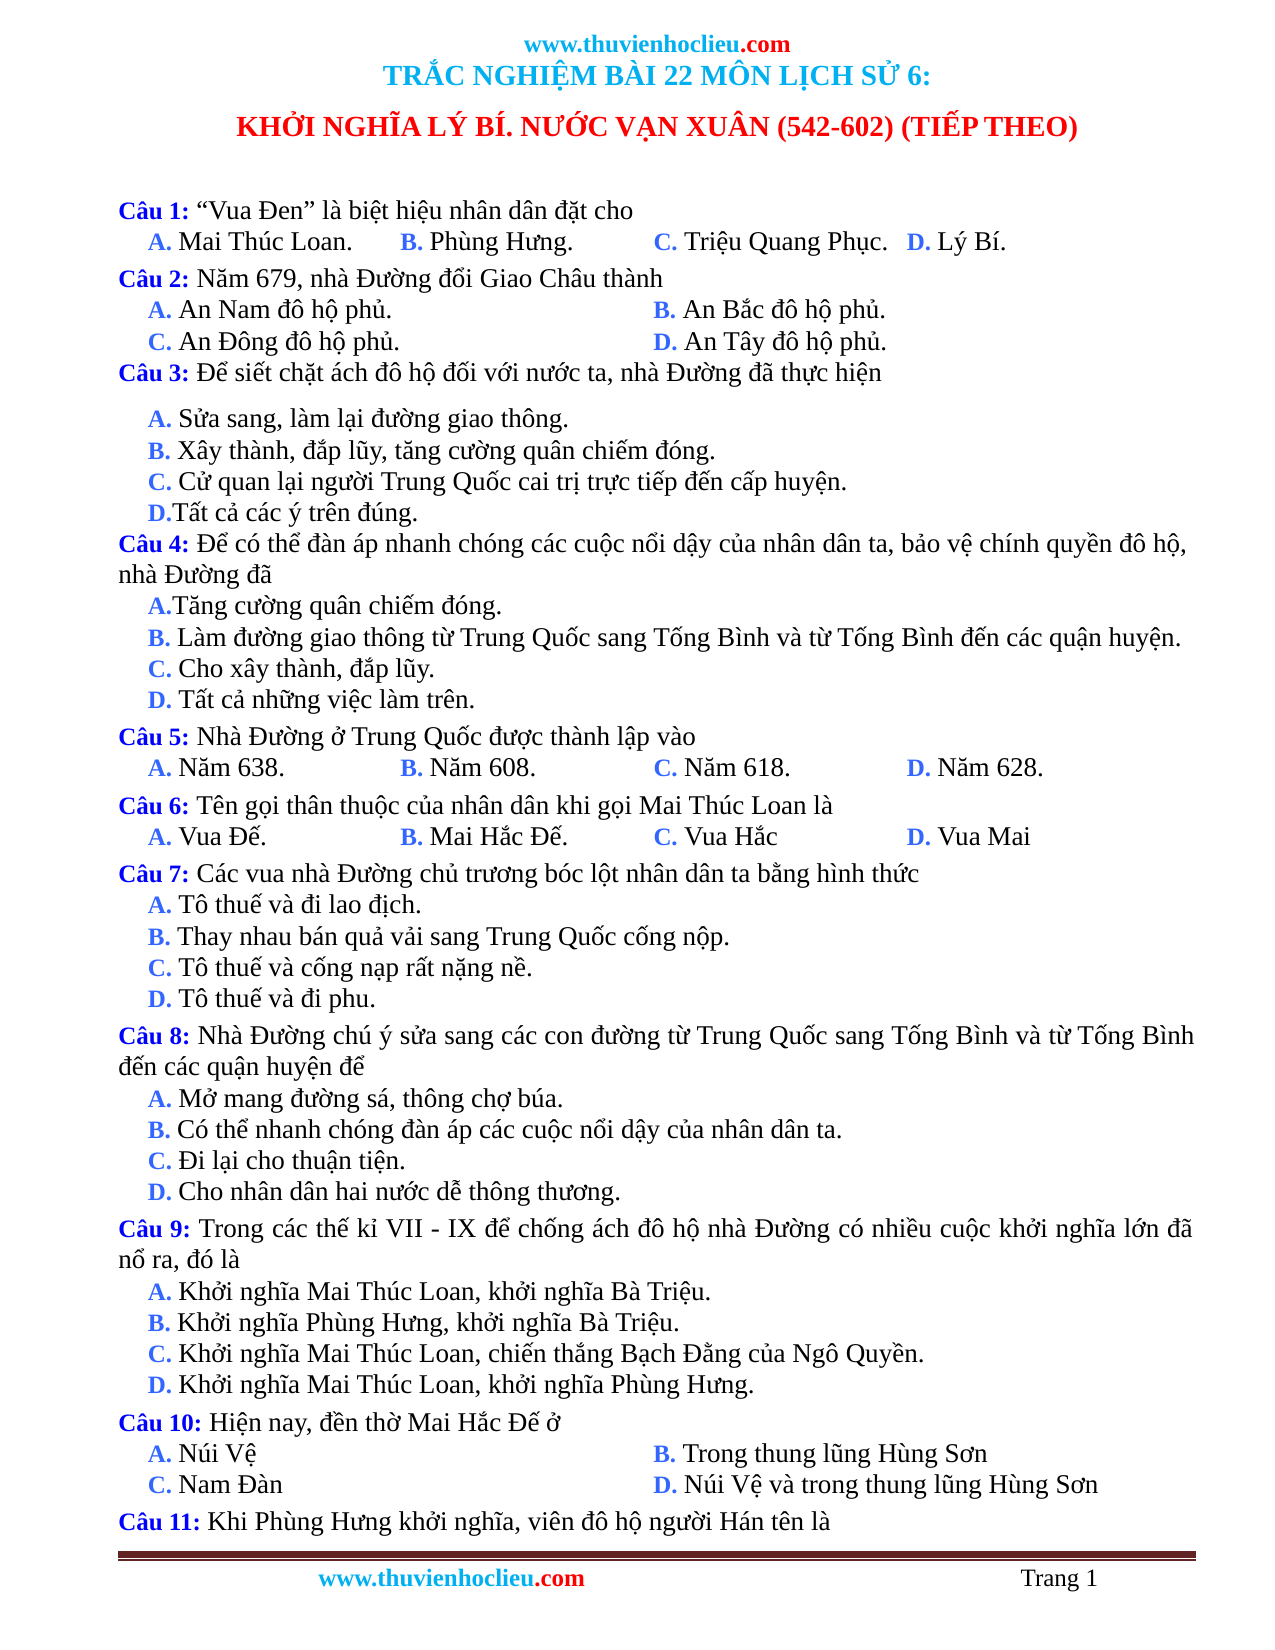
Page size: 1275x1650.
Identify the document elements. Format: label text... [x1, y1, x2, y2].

text Câu 7: Các vua nhà Đường chủ trương bóc lột nhân dân ta bằng hình thức [118, 857, 1196, 888]
text Câu 3: Để siết chặt ách đô hộ đối với nước ta, nhà Đường đã thực hiện [118, 356, 1196, 387]
text A. Tô thuế và đi lao địch. [118, 888, 1196, 920]
text Câu 5: Nhà Đường ở Trung Quốc được thành lập vào [118, 720, 1196, 751]
text C. Khởi nghĩa Mai Thúc Loan, chiến thắng Bạch Đằng của Ngô Quyền. [118, 1337, 1196, 1368]
text Câu 2: Năm 679, nhà Đường đổi Giao Châu thành [118, 262, 1196, 294]
text D. Khởi nghĩa Mai Thúc Loan, khởi nghĩa Phùng Hưng. [118, 1368, 1196, 1399]
text C. Nam Đàn D. Núi Vệ và trong thung lũng Hùng Sơn [118, 1468, 1196, 1499]
text B. Xây thành, đắp lũy, tăng cường quân chiếm đóng. [118, 434, 1196, 465]
text C. Cử quan lại người Trung Quốc cai trị trực tiếp đến cấp huyện. [118, 465, 1196, 496]
text C. Tô thuế và cống nạp rất nặng nề. [118, 951, 1196, 982]
text A. Khởi nghĩa Mai Thúc Loan, khởi nghĩa Bà Triệu. [118, 1275, 1196, 1306]
text Câu 9: Trong các thế kỉ VII - IX để chống ách đô hộ nhà Đường có nhiều cuộc khởi nghĩa lớn đã nổ ra, đó là [118, 1212, 1196, 1275]
text A. Núi Vệ B. Trong thung lũng Hùng Sơn [118, 1437, 1196, 1468]
text Câu 10: Hiện nay, đền thờ Mai Hắc Đế ở [118, 1406, 1196, 1437]
text Câu 1: “Vua Đen” là biệt hiệu nhân dân đặt cho [118, 194, 1196, 225]
text A. An Nam đô hộ phủ. B. An Bắc đô hộ phủ. [118, 294, 1196, 325]
text A. Mai Thúc Loan. B. Phùng Hưng. C. Triệu Quang Phục. D. Lý Bí. [118, 225, 1196, 256]
text D.Tất cả các ý trên đúng. [118, 496, 1196, 527]
text D. Cho nhân dân hai nước dễ thông thương. [118, 1175, 1196, 1206]
text Câu 4: Để có thể đàn áp nhanh chóng các cuộc nổi dậy của nhân dân ta, bảo vệ chính quyền đô hộ, nhà Đường đã [118, 527, 1196, 589]
text Câu 11: Khi Phùng Hưng khởi nghĩa, viên đô hộ người Hán tên là [118, 1505, 1196, 1536]
text A. Vua Đế. B. Mai Hắc Đế. C. Vua Hắc D. Vua Mai [118, 820, 1196, 851]
text A. Mở mang đường sá, thông chợ búa. [118, 1082, 1196, 1113]
text C. An Đông đô hộ phủ. D. An Tây đô hộ phủ. [118, 325, 1196, 356]
text D. Tất cả những việc làm trên. [118, 683, 1196, 714]
text Câu 8: Nhà Đường chú ý sửa sang các con đường từ Trung Quốc sang Tống Bình và từ Tống Bình đến các quận huyện để [118, 1019, 1196, 1082]
text TRẮC NGHIỆM BÀI 22 MÔN LỊCH SỬ 6: [118, 58, 1196, 92]
text B. Thay nhau bán quả vải sang Trung Quốc cống nộp. [118, 920, 1196, 951]
text A. Năm 638. B. Năm 608. C. Năm 618. D. Năm 628. [118, 751, 1196, 783]
text A.Tăng cường quân chiếm đóng. [118, 589, 1196, 621]
text B. Có thể nhanh chóng đàn áp các cuộc nổi dậy của nhân dân ta. [118, 1113, 1196, 1144]
text C. Cho xây thành, đắp lũy. [118, 652, 1196, 683]
text KHỞI NGHĨA LÝ BÍ. NƯỚC VẠN XUÂN (542-602) (TIẾP THEO) [118, 109, 1196, 142]
text Câu 6: Tên gọi thân thuộc của nhân dân khi gọi Mai Thúc Loan là [118, 789, 1196, 820]
text B. Khởi nghĩa Phùng Hưng, khởi nghĩa Bà Triệu. [118, 1306, 1196, 1337]
text B. Làm đường giao thông từ Trung Quốc sang Tống Bình và từ Tống Bình đến các quận huyện. [118, 621, 1196, 652]
text A. Sửa sang, làm lại đường giao thông. [118, 403, 1196, 434]
text D. Tô thuế và đi phu. [118, 982, 1196, 1013]
text C. Đi lại cho thuận tiện. [118, 1144, 1196, 1175]
